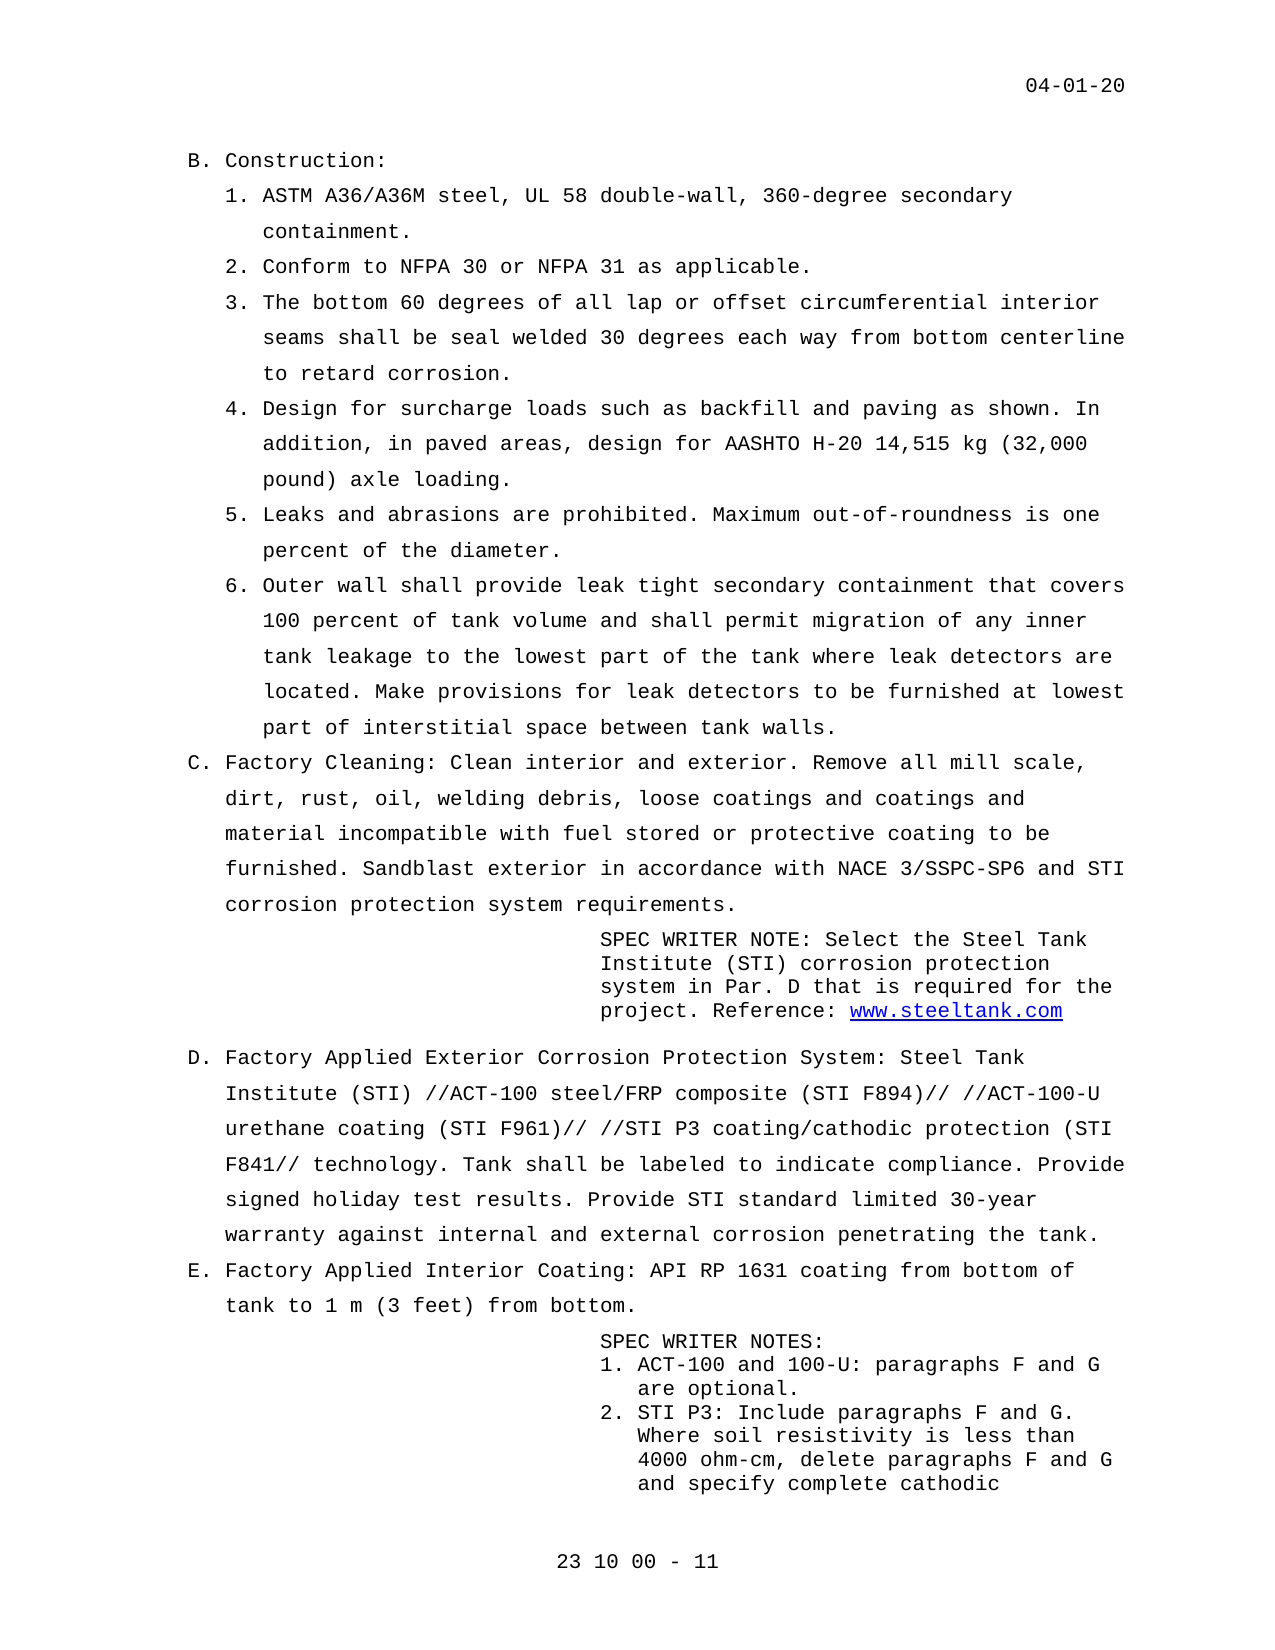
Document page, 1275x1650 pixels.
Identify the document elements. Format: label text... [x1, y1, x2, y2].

text Construction: [187, 150, 1125, 174]
text Factory Applied Exterior Corrosion Protection System: Steel Tank Institute (STI) //ACT-100 steel/FRP composite (STI F894)// //ACT-100-U urethane coating (STI F961)// //STI P3 coating/cathodic protection (STI F841// technology. Tank shall be labeled to indicate compliance. Provide signed holiday test results. Provide STI standard limited 30-year warranty against internal and external corrosion penetrating the tank. [187, 1047, 1125, 1248]
text Outer wall shall provide leak tight secondary containment that covers 100 percent of tank volume and shall permit migration of any inner tank leakage to the lowest part of the tank where leak detectors are located. Make provisions for leak detectors to be furnished at lowest part of interstitial space between tank walls. [225, 575, 1125, 740]
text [600, 1402, 1125, 1496]
text Leaks and abrasions are prohibited. Maximum out-of-roundness is one percent of the diameter. [225, 504, 1125, 563]
text Factory Applied Interior Coating: API RP 1631 coating from bottom of tank to 1 m (3 feet) from bottom. [187, 1260, 1125, 1319]
text The bottom 60 degrees of all lap or offset circumferential interior seams shall be seal welded 30 degrees each way from bottom centerline to retard corrosion. [225, 292, 1125, 386]
text Factory Cleaning: Clean interior and exterior. Remove all mill scale, dirt, rust, oil, welding debris, loose coatings and coatings and material incompatible with fuel stored or protective coating to be furnished. Sandblast exterior in accordance with NACE 3/SSPC-SP6 and STI corrosion protection system requirements. [187, 752, 1125, 917]
text SPEC WRITER NOTE: Select the Steel Tank Institute (STI) corrosion protection system in Par. D that is required for the project. Reference: www.steeltank.com [600, 929, 1125, 1024]
text 1. ACT-100 and 100-U: paragraphs F and G are optional. [600, 1354, 1125, 1402]
text SPEC WRITER NOTES: [600, 1331, 1125, 1354]
text Design for surcharge loads such as backfill and paving as shown. In addition, in paved areas, design for AASHTO H-20 14,515 kg (32,000 pound) axle loading. [225, 398, 1125, 492]
text ASTM A36/A36M steel, UL 58 double-wall, 360-degree secondary containment. [225, 185, 1125, 244]
text Conform to NFPA 30 or NFPA 31 as applicable. [225, 256, 1125, 280]
